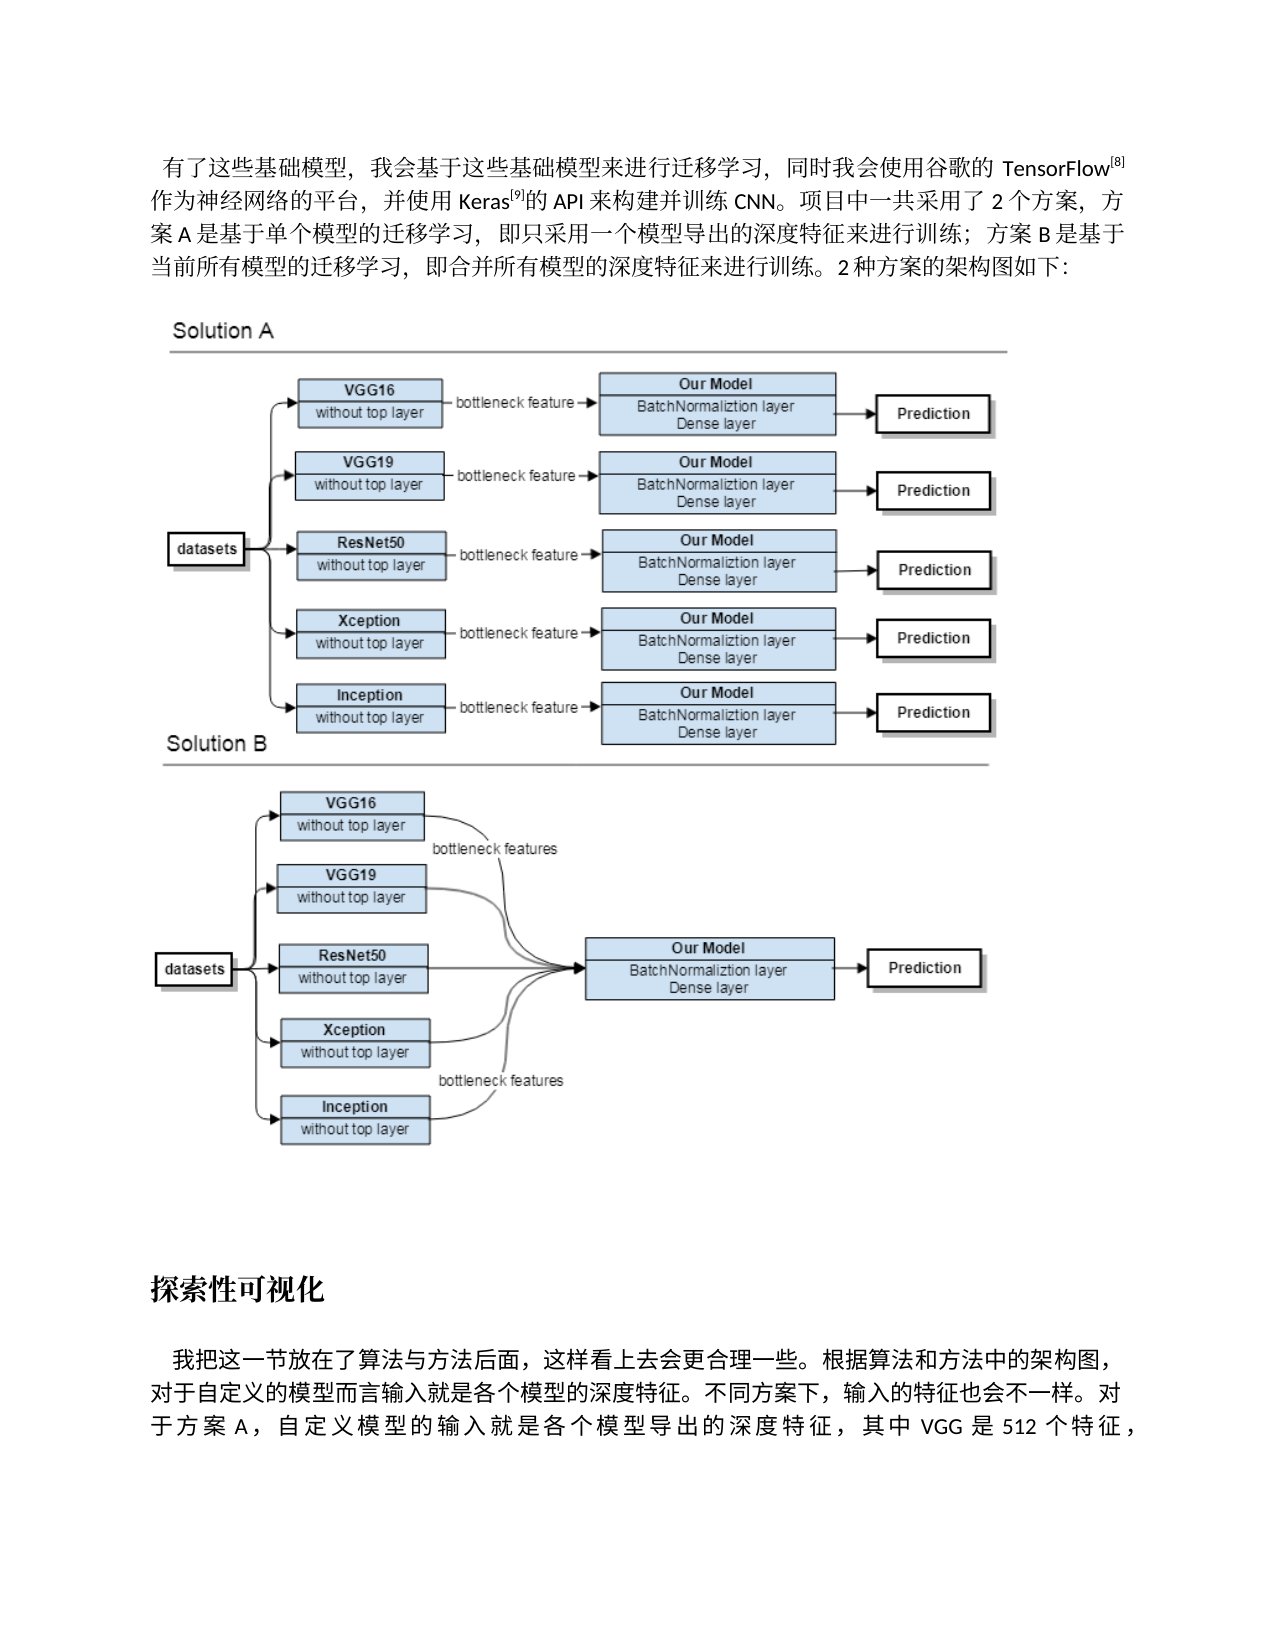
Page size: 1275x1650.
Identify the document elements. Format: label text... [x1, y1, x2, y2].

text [150, 1341, 1125, 1441]
text 有了这些基础模型，我会基于这些基础模型来进行迁移学习，同时我会使用谷歌的TensorFlow[8]作为神经网络的平台，并使用Keras[9]的API来构建并训练CNN。项目中一共采用了2个方案，方案A是基于单个模型的迁移学习，即只采用一个模型导出的深度特征来进行训练；方案B是基于当前所有模型的迁移学习，即合并所有模型的深度特征来进行训练。2种方案的架构图如下： [150, 150, 1125, 282]
subtitle 探索性可视化 [150, 1267, 1125, 1309]
picture [150, 310, 1010, 1153]
